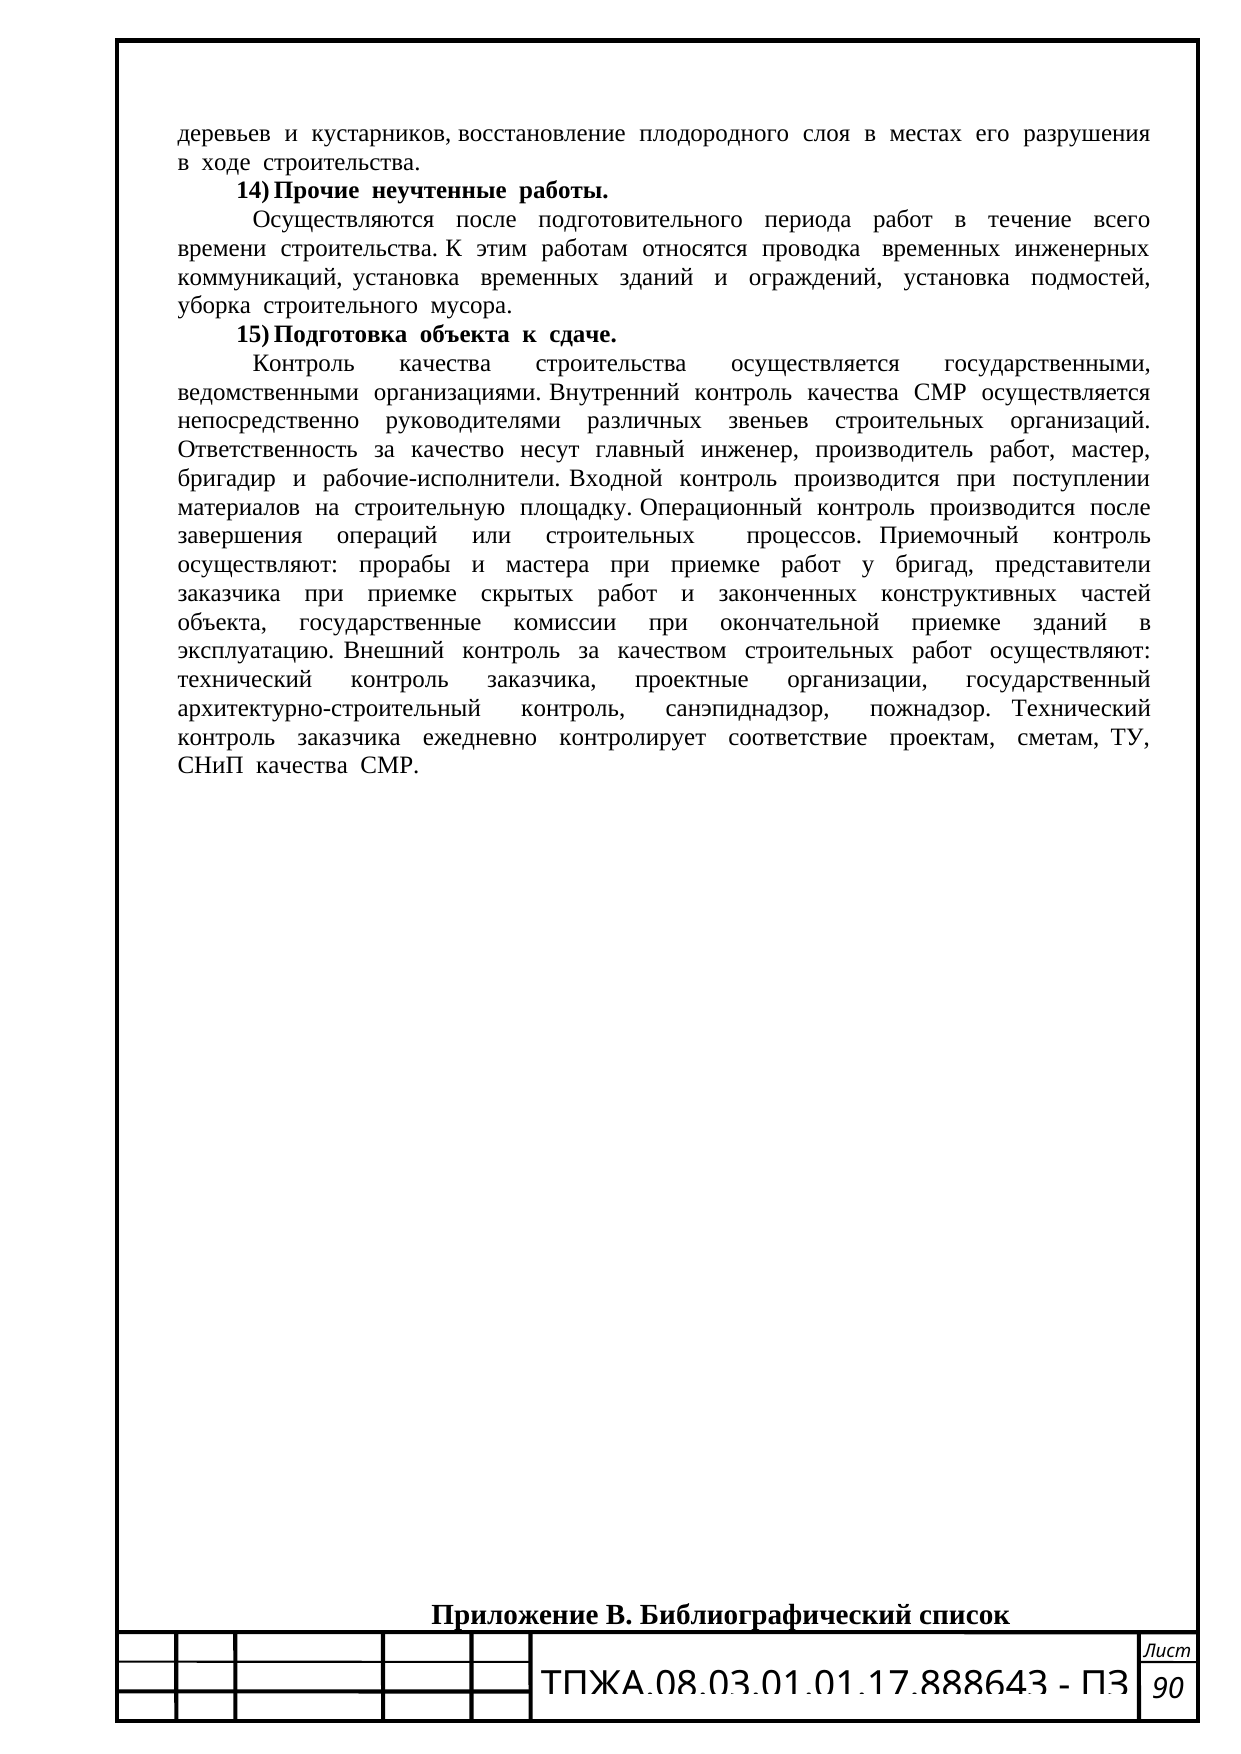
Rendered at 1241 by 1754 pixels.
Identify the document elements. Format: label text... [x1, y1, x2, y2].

text Приложение В. Библиографический список [215, 1597, 1152, 1630]
list Подготовка объекта к сдаче. [236, 319, 1152, 348]
text Контроль качества строительства осуществляется государственными, ведомственными организациями. Внутренний контроль качества СМР осуществляется непосредственно руководителями различных звеньев строительных организаций. Ответственность за качество несут главный инженер, производитель работ, мастер, бригадир и рабочие-исполнители. Входной контроль производится при поступлении материалов на строительную площадку. Операционный контроль производится после завершения операций или строительных процессов. Приемочный контроль осуществляют: прорабы и мастера при приемке работ у бригад, представители заказчика при приемке скрытых работ и законченных конструктивных частей объекта, государственные комиссии при окончательной приемке зданий в эксплуатацию. Внешний контроль за качеством строительных работ осуществляют: технический контроль заказчика, проектные организации, государственный архитектурно-строительный контроль, санэпиднадзор, пожнадзор. Технический контроль заказчика ежедневно контролирует соответствие проектам, сметам, ТУ, СНиП качества СМР. [177, 348, 1152, 779]
list Прочие неучтенные работы. [236, 176, 1152, 204]
text Осуществляются после подготовительного периода работ в течение всего времени строительства. К этим работам относятся проводка временных инженерных коммуникаций, установка временных зданий и ограждений, установка подмостей, уборка строительного мусора. [177, 204, 1152, 319]
